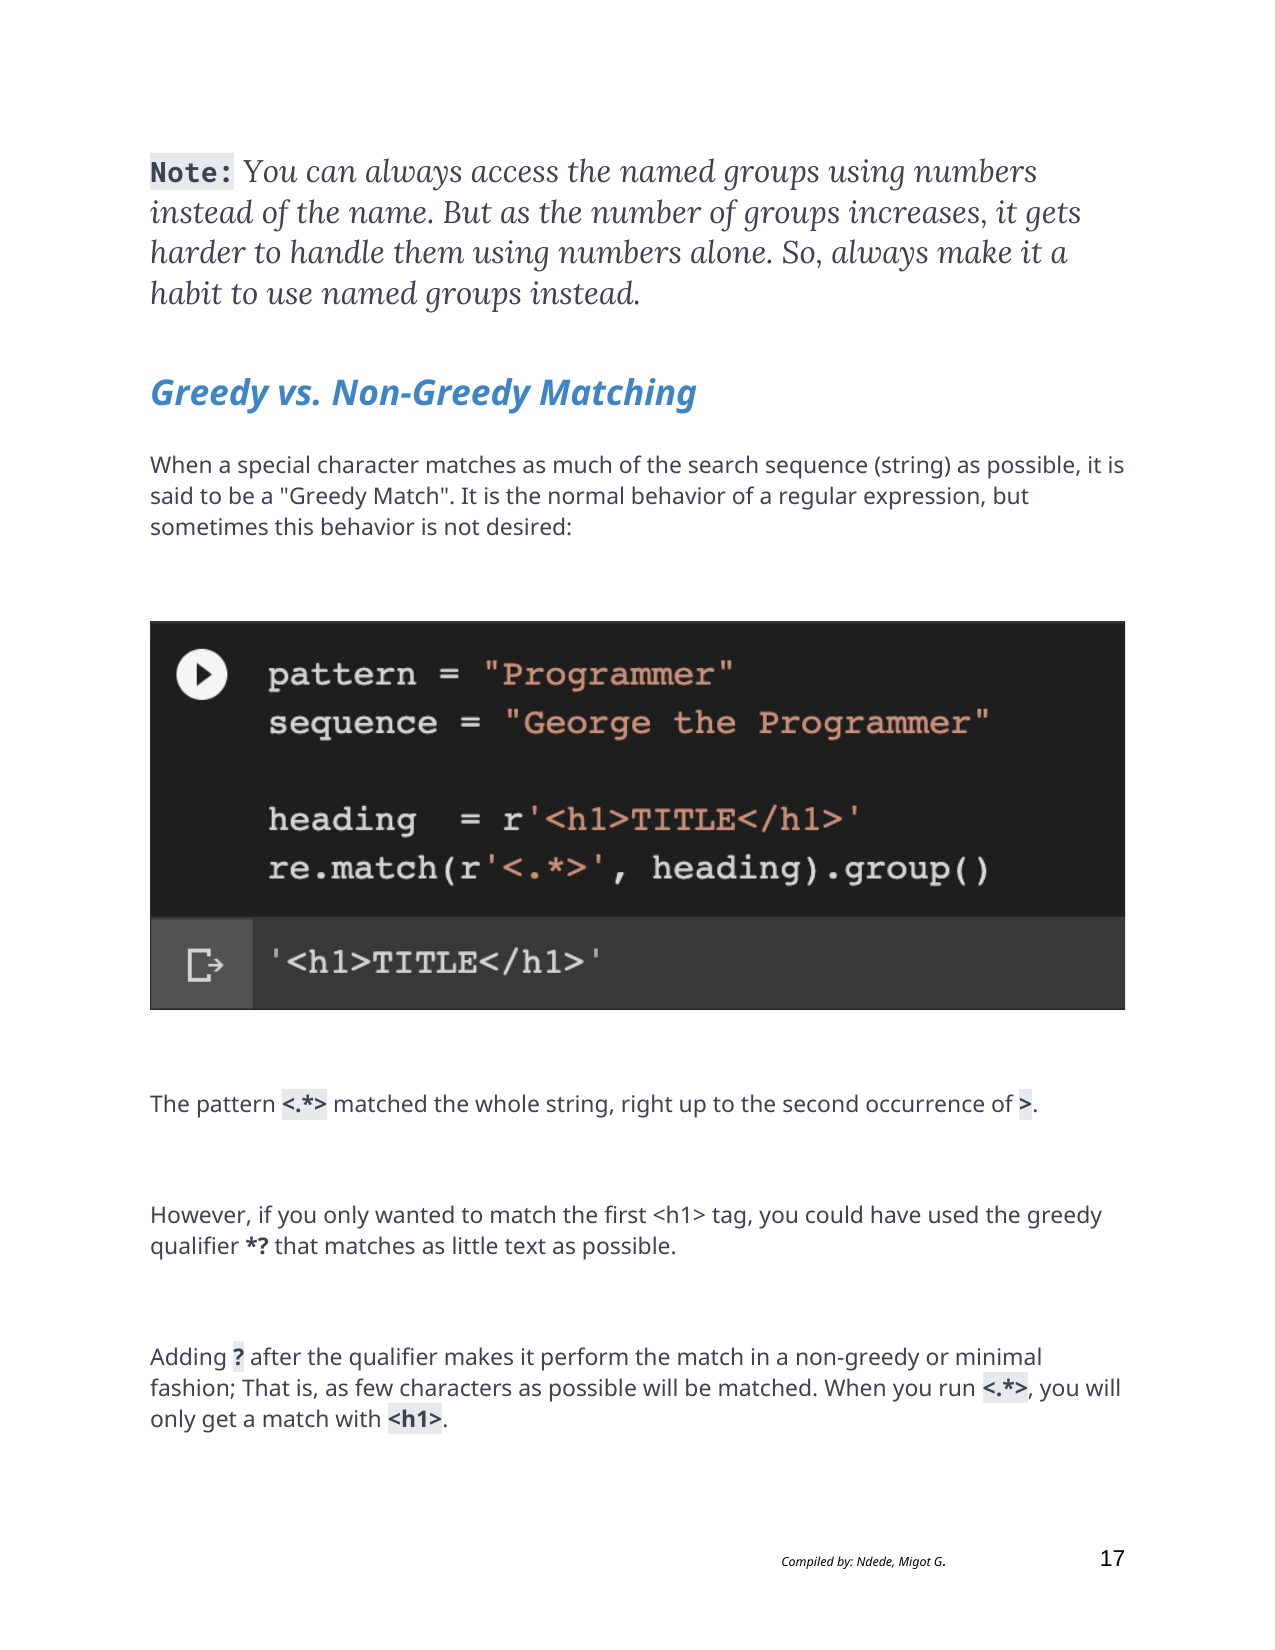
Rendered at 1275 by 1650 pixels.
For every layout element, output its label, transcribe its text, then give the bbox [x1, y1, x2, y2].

text Note: You can always access the named groups using numbers instead of the name. But as the number of groups increases, it gets harder to handle them using numbers alone. So, always make it a habit to use named groups instead. [150, 150, 1125, 313]
picture [150, 621, 1125, 1010]
text The pattern <.*> matched the whole string, right up to the second occurrence of >. [150, 1088, 1125, 1120]
text Adding ? after the qualifier makes it perform the match in a non-greedy or minimal fashion; That is, as few characters as possible will be matched. When you run <.*>, you will only get a match with <h1>. [448, 1341, 1125, 1434]
text When a special character matches as much of the search sequence (string) as possible, it is said to be a "Greedy Match". It is the normal behavior of a regular expression, but sometimes this behavior is not desired: [572, 480, 1125, 543]
text However, if you only wanted to match the first <h1> tag, you could have used the greedy qualifier *? that matches as little text as possible. [677, 1199, 1125, 1261]
subtitle Greedy vs. Non-Greedy Matching [150, 367, 1125, 416]
